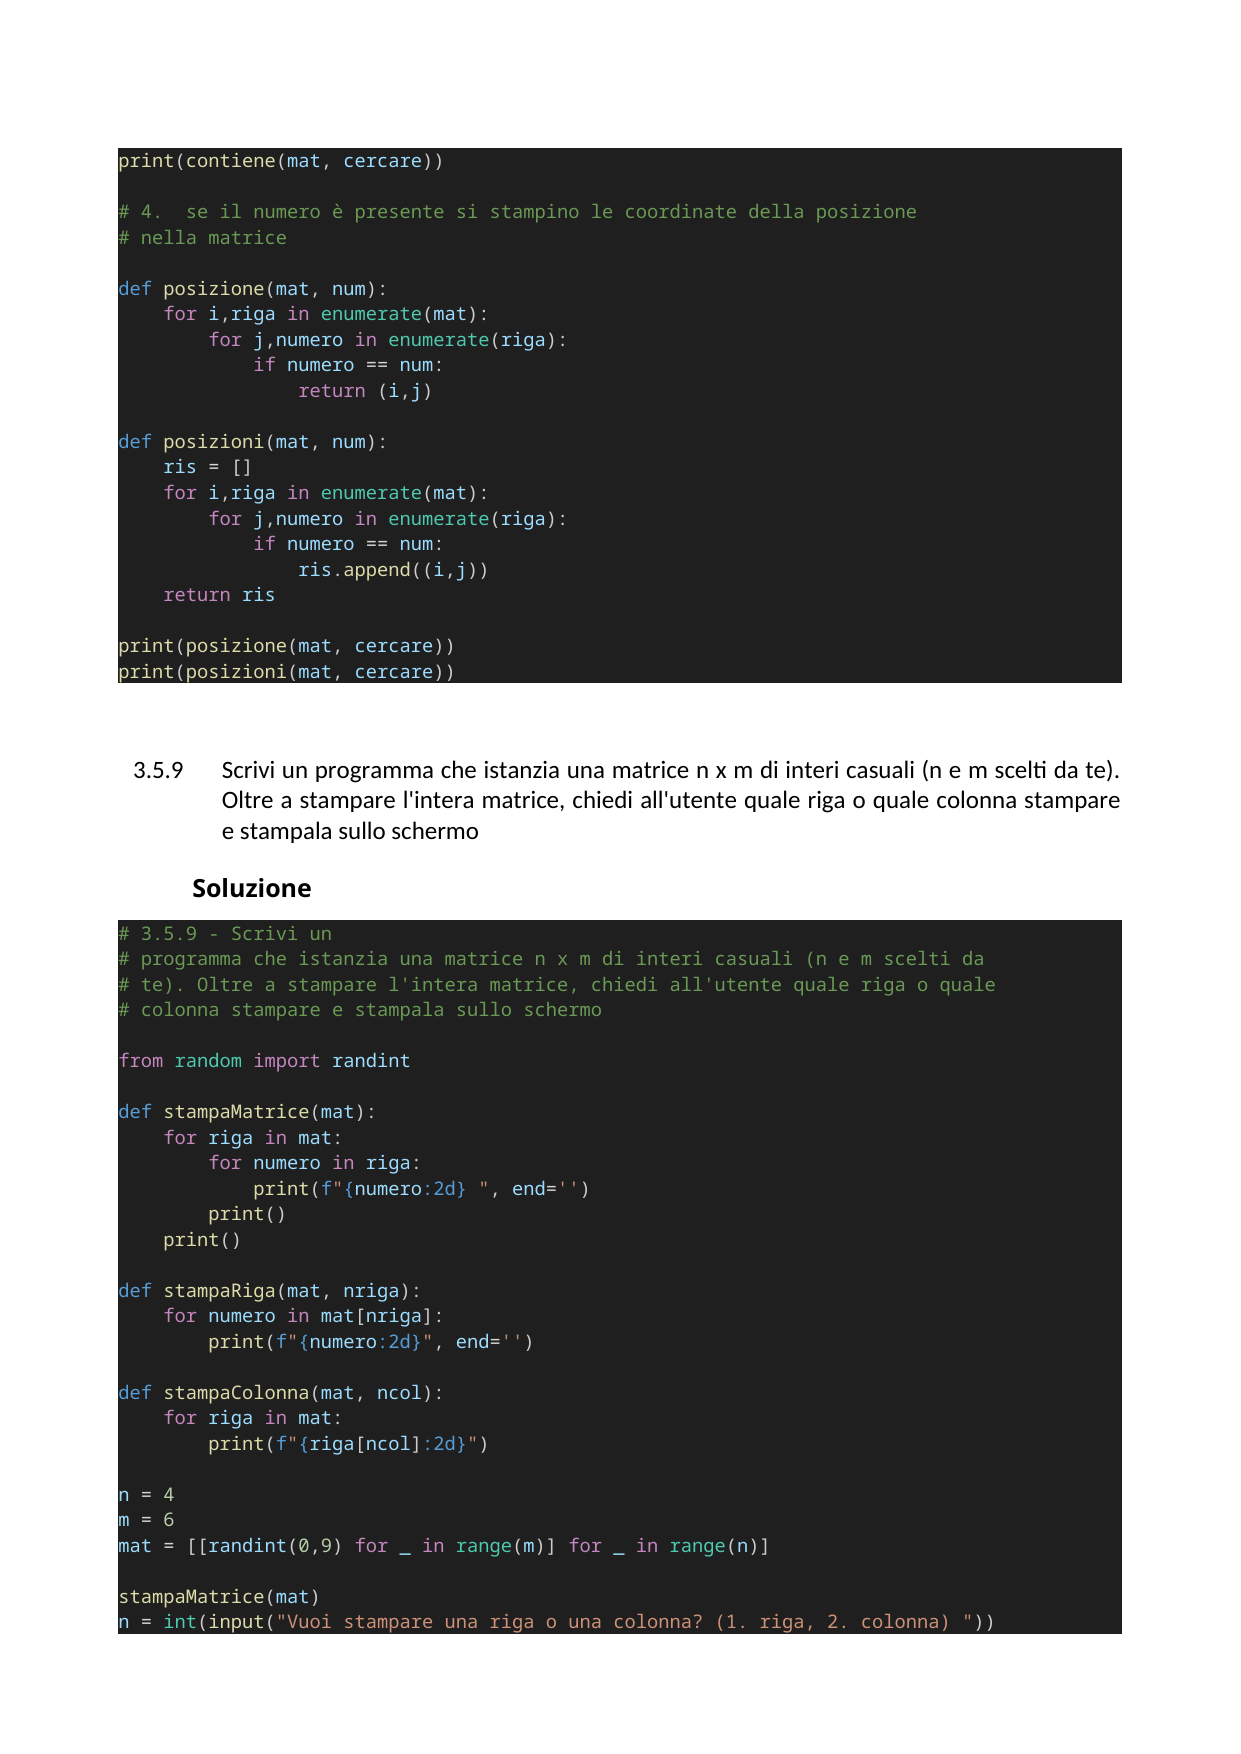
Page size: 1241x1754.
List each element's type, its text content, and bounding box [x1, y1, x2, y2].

text if numero == num: [118, 530, 1122, 556]
text for riga in mat: [118, 1124, 1122, 1149]
text print(posizione(mat, cercare)) [118, 632, 1122, 658]
text def posizione(mat, num): [118, 275, 1122, 301]
text m = 6 [118, 1507, 1122, 1532]
text for numero in mat[nriga]: [118, 1303, 1122, 1328]
text for numero in riga: [118, 1149, 1122, 1175]
text # te). Oltre a stampare l'intera matrice, chiedi all'utente quale riga o quale [118, 971, 1122, 996]
text print(f"{riga[ncol]:2d}") [118, 1430, 1122, 1456]
text ris = [] [118, 454, 1122, 479]
text # 4. se il numero è presente si stampino le coordinate della posizione [118, 199, 1122, 224]
subtitle Scrivi un programma che istanzia una matrice n x m di interi casuali (n e m scelti da te). Oltre a stampare l'intera matrice, chiedi all'utente quale riga o quale colonna stampare e stampala sullo schermo [133, 754, 1122, 846]
text n = 4 [118, 1481, 1122, 1507]
text print(f"{numero:2d}", end='') [118, 1328, 1122, 1354]
text print(contiene(mat, cercare)) [118, 148, 1122, 173]
text print(f"{numero:2d} ", end='') [118, 1175, 1122, 1201]
text for j,numero in enumerate(riga): [118, 326, 1122, 352]
text stampaMatrice(mat) [118, 1583, 1122, 1609]
text return ris [118, 581, 1122, 607]
text n = int(input("Vuoi stampare una riga o una colonna? (1. riga, 2. colonna) ")) [118, 1609, 1122, 1634]
text mat = [[randint(0,9) for _ in range(m)] for _ in range(n)] [118, 1532, 1122, 1558]
text def stampaRiga(mat, nriga): [118, 1277, 1122, 1303]
text for i,riga in enumerate(mat): [118, 301, 1122, 326]
subtitle Soluzione [192, 871, 1122, 904]
text for j,numero in enumerate(riga): [118, 505, 1122, 530]
text print(posizioni(mat, cercare)) [118, 658, 1122, 683]
text # 3.5.9 - Scrivi un [118, 920, 1122, 945]
text print() [118, 1226, 1122, 1252]
text def stampaColonna(mat, ncol): [118, 1379, 1122, 1405]
text # programma che istanzia una matrice n x m di interi casuali (n e m scelti da [118, 945, 1122, 971]
text def posizioni(mat, num): [118, 428, 1122, 454]
text # colonna stampare e stampala sullo schermo [118, 996, 1122, 1022]
text if numero == num: [118, 352, 1122, 377]
text from random import randint [118, 1047, 1122, 1073]
text return (i,j) [118, 377, 1122, 403]
text for i,riga in enumerate(mat): [118, 479, 1122, 505]
text def stampaMatrice(mat): [118, 1098, 1122, 1124]
text # nella matrice [118, 224, 1122, 250]
text print() [118, 1201, 1122, 1226]
text for riga in mat: [118, 1405, 1122, 1430]
text ris.append((i,j)) [118, 556, 1122, 581]
